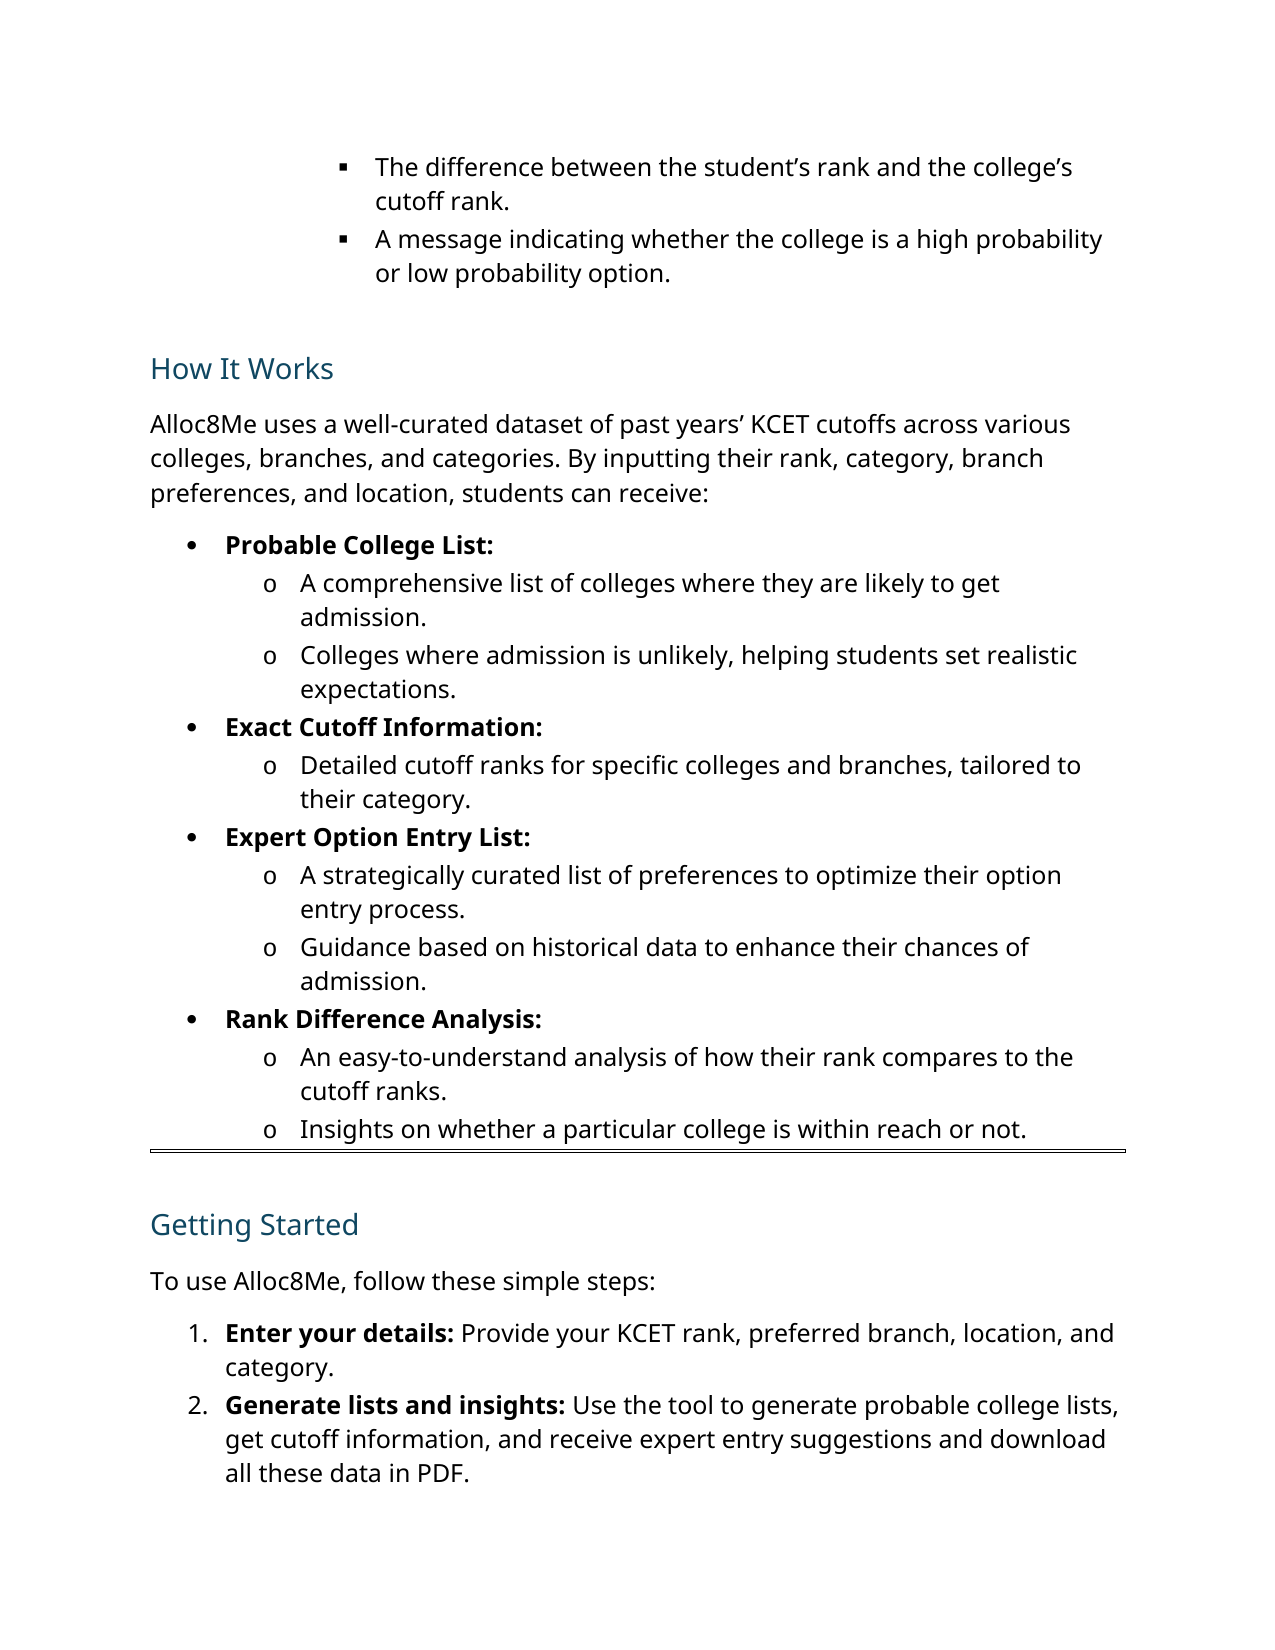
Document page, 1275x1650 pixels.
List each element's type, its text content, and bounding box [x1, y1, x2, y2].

list An easy-to-understand analysis of how their rank compares to the cutoff ranks. [262, 1040, 1125, 1108]
list Guidance based on historical data to enhance their chances of admission. [262, 930, 1125, 998]
list Enter your details: Provide your KCET rank, preferred branch, location, and category. [187, 1316, 1125, 1384]
list A strategically curated list of preferences to optimize their option entry process. [262, 858, 1125, 926]
list A comprehensive list of colleges where they are likely to get admission. [262, 566, 1125, 634]
list Colleges where admission is unlikely, helping students set realistic expectations. [262, 638, 1125, 706]
subtitle How It Works [150, 349, 1125, 388]
list Generate lists and insights: Use the tool to generate probable college lists, get cutoff information, and receive expert entry suggestions and download all these data in PDF. [187, 1388, 1125, 1490]
list A message indicating whether the college is a high probability or low probability option. [337, 222, 1125, 290]
list Expert Option Entry List: [187, 820, 1125, 854]
list Exact Cutoff Information: [187, 710, 1125, 744]
list Rank Difference Analysis: [187, 1002, 1125, 1036]
text To use Alloc8Me, follow these simple steps: [150, 1263, 1125, 1297]
list Probable College List: [187, 528, 1125, 562]
list The difference between the student’s rank and the college’s cutoff rank. [337, 150, 1125, 218]
list Detailed cutoff ranks for specific colleges and branches, tailored to their category. [262, 748, 1125, 816]
text Alloc8Me uses a well-curated dataset of past years’ KCET cutoffs across various colleges, branches, and categories. By inputting their rank, category, branch preferences, and location, students can receive: [150, 407, 1125, 509]
subtitle Getting Started [150, 1205, 1125, 1244]
list Insights on whether a particular college is within reach or not. [262, 1112, 1125, 1146]
